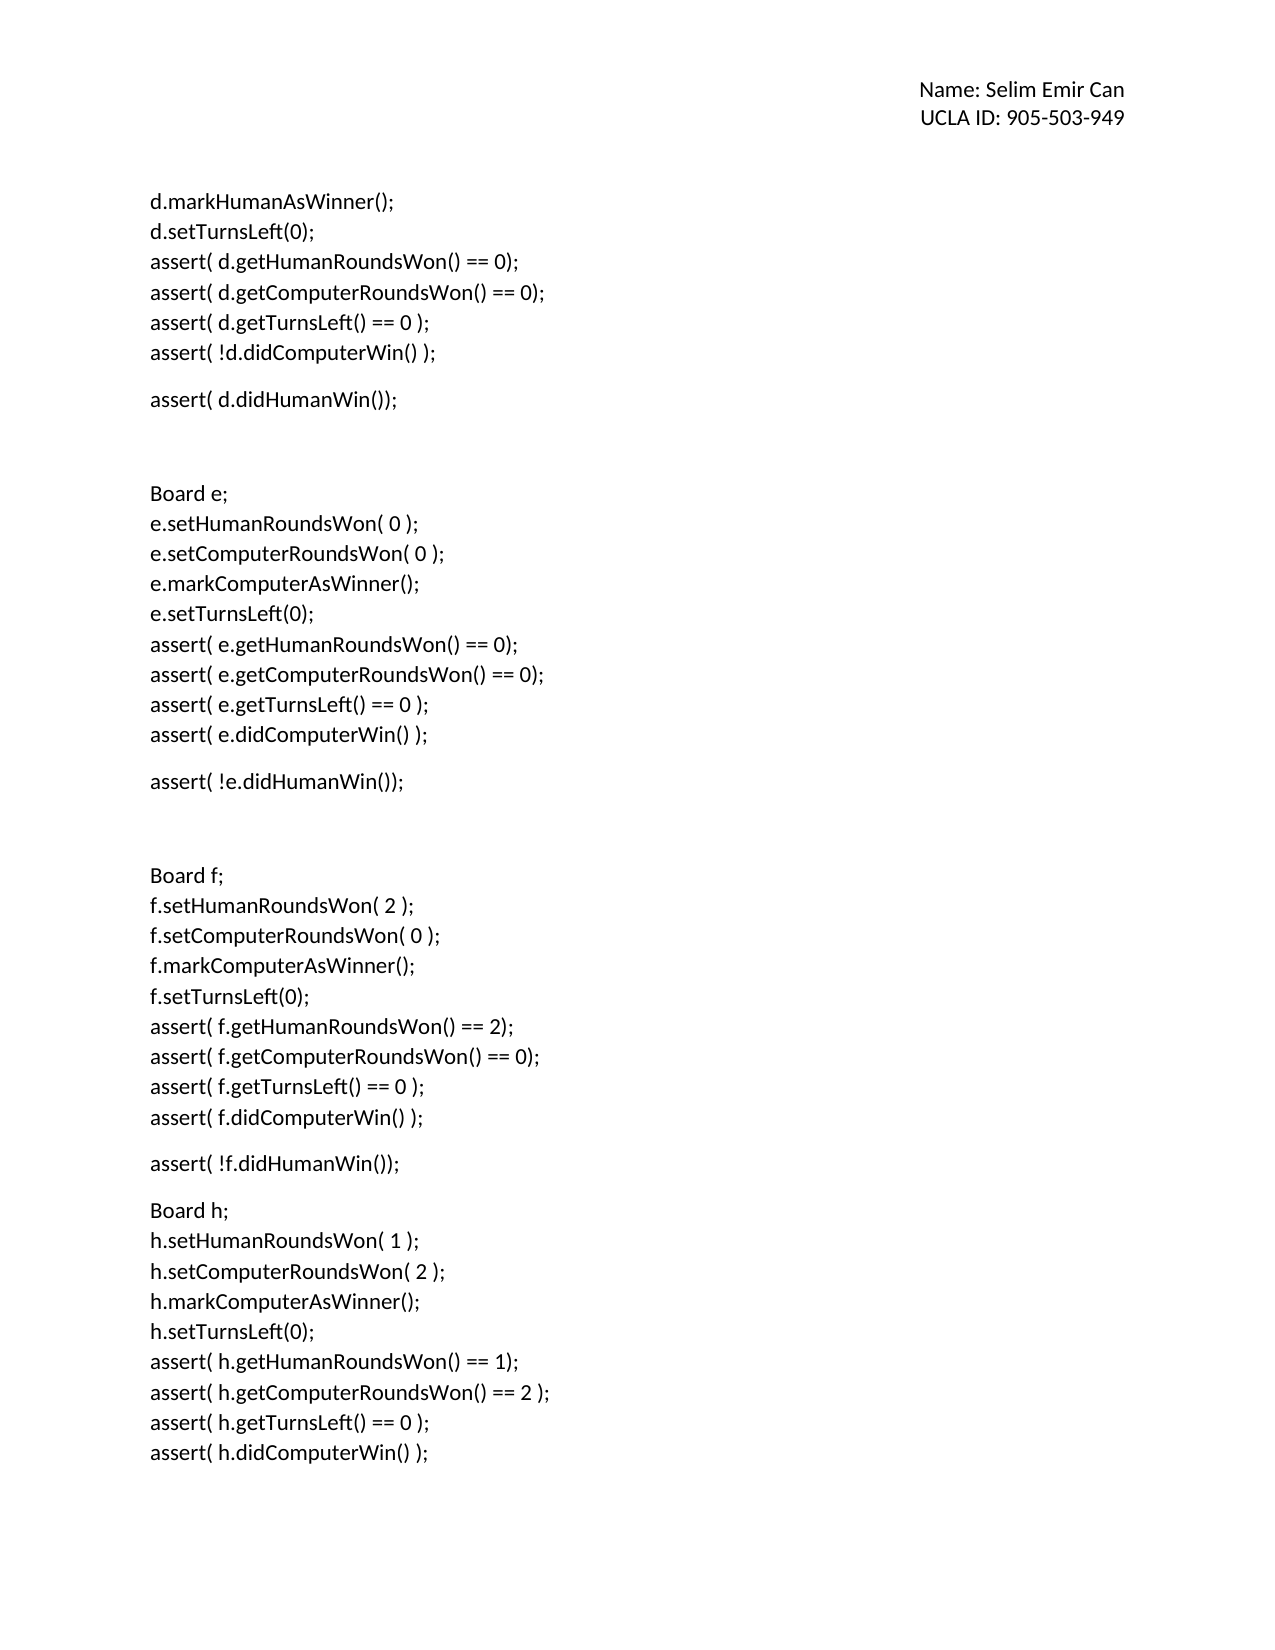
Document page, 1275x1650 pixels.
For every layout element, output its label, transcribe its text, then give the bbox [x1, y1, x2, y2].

text assert( !f.didHumanWin()); [150, 1149, 1125, 1178]
text assert( d.didHumanWin()); [150, 385, 1125, 413]
text Board e; e.setHumanRoundsWon( 0 ); e.setComputerRoundsWon( 0 ); e.markComputerAsWinner(); e.setTurnsLeft(0); assert( e.getHumanRoundsWon() == 0); assert( e.getComputerRoundsWon() == 0); assert( e.getTurnsLeft() == 0 ); assert( e.didComputerWin() ); [150, 479, 1125, 748]
text Board f; f.setHumanRoundsWon( 2 ); f.setComputerRoundsWon( 0 ); f.markComputerAsWinner(); f.setTurnsLeft(0); assert( f.getHumanRoundsWon() == 2); assert( f.getComputerRoundsWon() == 0); assert( f.getTurnsLeft() == 0 ); assert( f.didComputerWin() ); [150, 861, 1125, 1131]
text Board h; h.setHumanRoundsWon( 1 ); h.setComputerRoundsWon( 2 ); h.markComputerAsWinner(); h.setTurnsLeft(0); assert( h.getHumanRoundsWon() == 1); assert( h.getComputerRoundsWon() == 2 ); assert( h.getTurnsLeft() == 0 ); assert( h.didComputerWin() ); [150, 1196, 1125, 1466]
text assert( !e.didHumanWin()); [150, 767, 1125, 795]
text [150, 187, 1125, 366]
